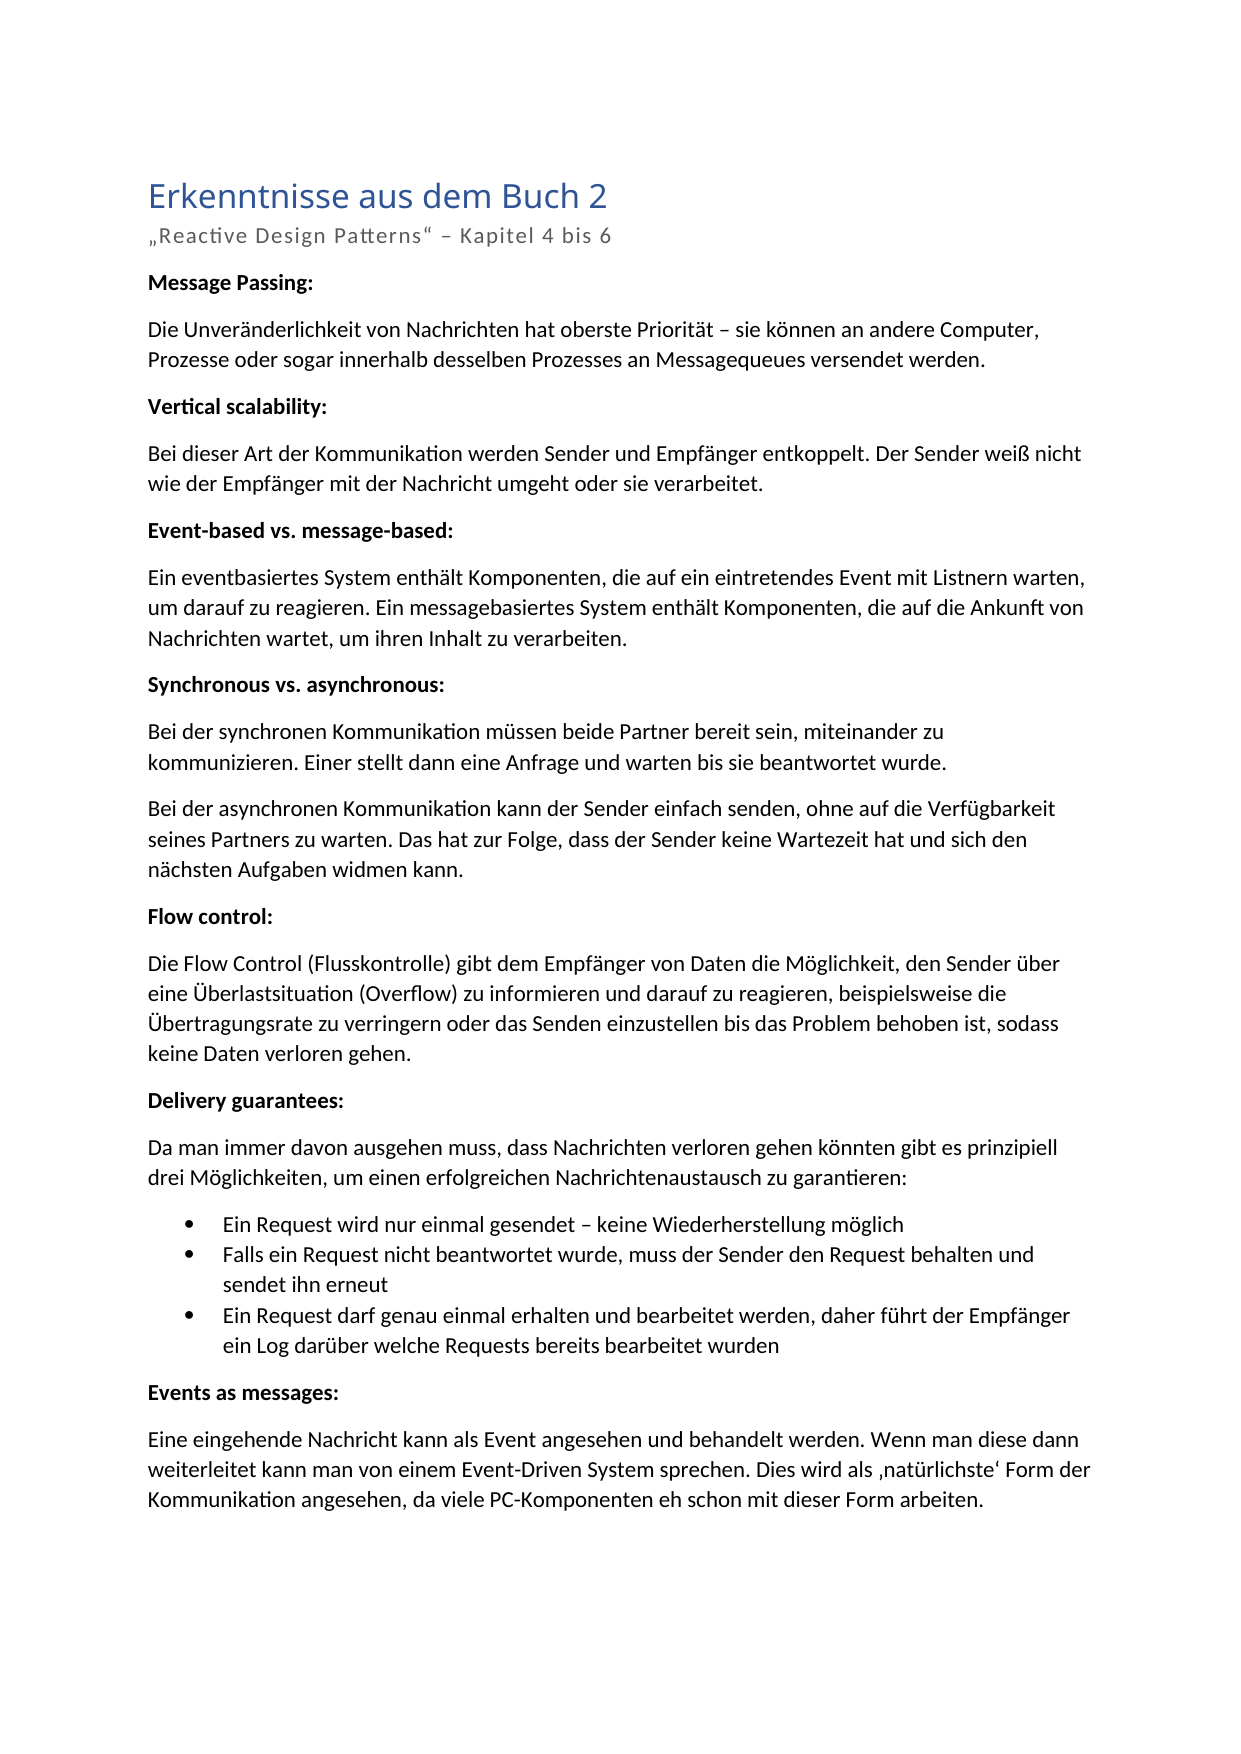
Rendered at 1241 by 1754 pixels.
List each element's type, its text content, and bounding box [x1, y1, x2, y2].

text Ein eventbasiertes System enthält Komponenten, die auf ein eintretendes Event mit Listnern warten, um darauf zu reagieren. Ein messagebasiertes System enthält Komponenten, die auf die Ankunft von Nachrichten wartet, um ihren Inhalt zu verarbeiten. [148, 563, 1093, 652]
text Eine eingehende Nachricht kann als Event angesehen und behandelt werden. Wenn man diese dann weiterleitet kann man von einem Event-Driven System sprechen. Dies wird als ‚natürlichste‘ Form der Kommunikation angesehen, da viele PC-Komponenten eh schon mit dieser Form arbeiten. [148, 1425, 1093, 1513]
subtitle „Reactive Design Patterns“ – Kapitel 4 bis 6 [148, 222, 1093, 249]
list Ein Request darf genau einmal erhalten und bearbeitet werden, daher führt der Empfänger ein Log darüber welche Requests bereits bearbeitet wurden [185, 1301, 1093, 1359]
text Da man immer davon ausgehen muss, dass Nachrichten verloren gehen könnten gibt es prinzipiell drei Möglichkeiten, um einen erfolgreichen Nachrichtenaustausch zu garantieren: [148, 1133, 1093, 1191]
subtitle Erkenntnisse aus dem Buch 2 [148, 173, 1093, 218]
text Delivery guarantees: [148, 1086, 1093, 1114]
text Message Passing: [148, 268, 1093, 296]
text Synchronous vs. asynchronous: [148, 671, 1093, 698]
text Event-based vs. message-based: [148, 516, 1093, 544]
text Vertical scalability: [148, 392, 1093, 420]
text Events as messages: [148, 1378, 1093, 1406]
list Falls ein Request nicht beantwortet wurde, muss der Sender den Request behalten und sendet ihn erneut [185, 1240, 1093, 1298]
text Bei dieser Art der Kommunikation werden Sender und Empfänger entkoppelt. Der Sender weiß nicht wie der Empfänger mit der Nachricht umgeht oder sie verarbeitet. [148, 439, 1093, 497]
text Die Unveränderlichkeit von Nachrichten hat oberste Priorität – sie können an andere Computer, Prozesse oder sogar innerhalb desselben Prozesses an Messagequeues versendet werden. [148, 315, 1093, 373]
text Bei der asynchronen Kommunikation kann der Sender einfach senden, ohne auf die Verfügbarkeit seines Partners zu warten. Das hat zur Folge, dass der Sender keine Wartezeit hat und sich den nächsten Aufgaben widmen kann. [148, 794, 1093, 883]
text Bei der synchronen Kommunikation müssen beide Partner bereit sein, miteinander zu kommunizieren. Einer stellt dann eine Anfrage und warten bis sie beantwortet wurde. [148, 717, 1093, 776]
text Die Flow Control (Flusskontrolle) gibt dem Empfänger von Daten die Möglichkeit, den Sender über eine Überlastsituation (Overflow) zu informieren und darauf zu reagieren, beispielsweise die Übertragungsrate zu verringern oder das Senden einzustellen bis das Problem behoben ist, sodass keine Daten verloren gehen. [148, 949, 1093, 1067]
list Ein Request wird nur einmal gesendet – keine Wiederherstellung möglich [185, 1210, 1093, 1238]
text Flow control: [148, 902, 1093, 930]
